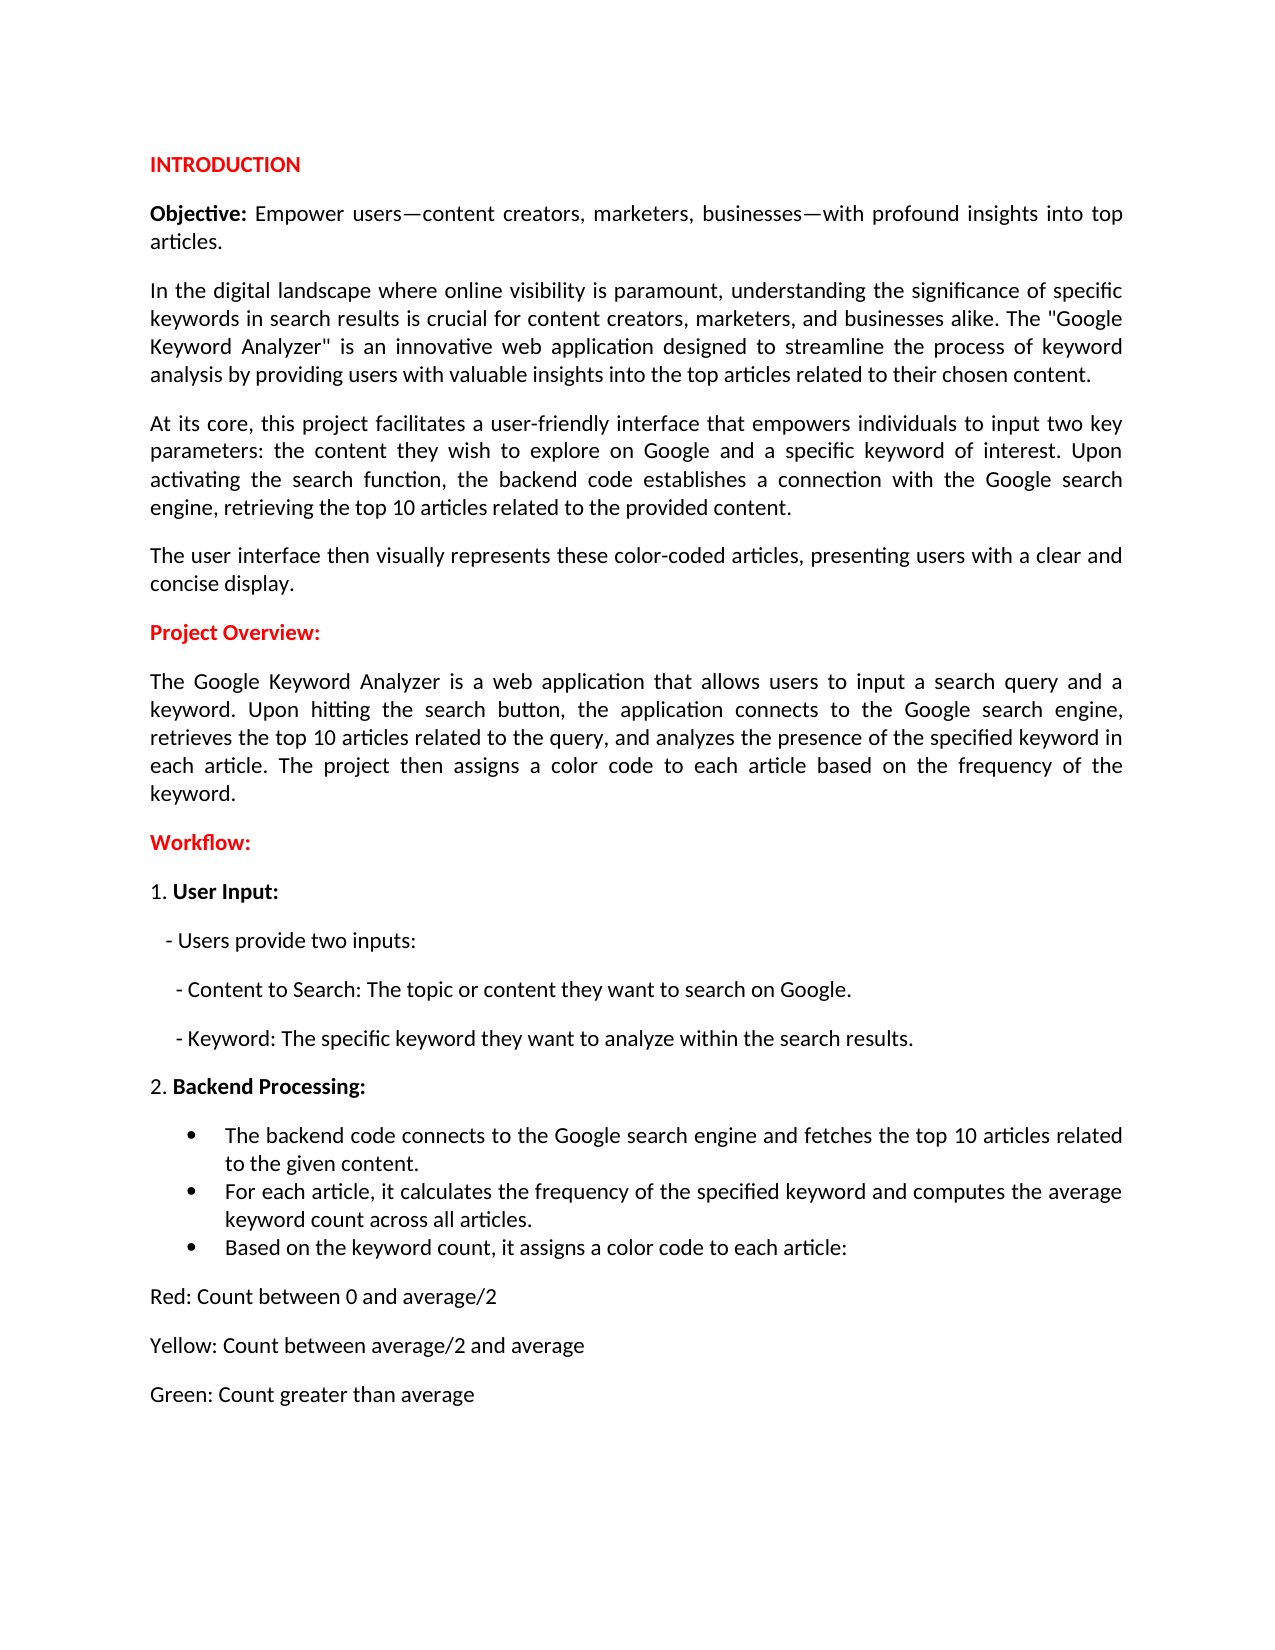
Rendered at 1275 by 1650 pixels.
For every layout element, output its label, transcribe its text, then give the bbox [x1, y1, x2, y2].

text The user interface then visually represents these color-coded articles, presenting users with a clear and concise display. [150, 542, 1125, 598]
text At its core, this project facilitates a user-friendly interface that empowers individuals to input two key parameters: the content they wish to explore on Google and a specific keyword of interest. Upon activating the search function, the backend code establishes a connection with the Google search engine, retrieving the top 10 articles related to the provided content. [150, 409, 1125, 521]
text Green: Count greater than average [150, 1380, 1125, 1408]
text Yellow: Count between average/2 and average [150, 1331, 1125, 1359]
text Red: Count between 0 and average/2 [150, 1282, 1125, 1310]
text - Keyword: The specific keyword they want to analyze within the search results. [150, 1024, 1125, 1052]
text In the digital landscape where online visibility is paramount, understanding the significance of specific keywords in search results is crucial for content creators, marketers, and businesses alike. The "Google Keyword Analyzer" is an innovative web application designed to streamline the process of keyword analysis by providing users with valuable insights into the top articles related to their chosen content. [150, 276, 1125, 388]
list For each article, it calculates the frequency of the specified keyword and computes the average keyword count across all articles. [187, 1177, 1125, 1233]
list The backend code connects to the Google search engine and fetches the top 10 articles related to the given content. [187, 1121, 1125, 1177]
text 2. Backend Processing: [150, 1072, 1125, 1101]
list Based on the keyword count, it assigns a color code to each article: [187, 1233, 1125, 1261]
text Workflow: [150, 828, 1125, 856]
text Objective: Empower users—content creators, marketers, businesses—with profound insights into top articles. [150, 199, 1125, 255]
text The Google Keyword Analyzer is a web application that allows users to input a search query and a keyword. Upon hitting the search button, the application connects to the Google search engine, retrieves the top 10 articles related to the query, and analyzes the presence of the specified keyword in each article. The project then assigns a color code to each article based on the frequency of the keyword. [150, 667, 1125, 807]
text INTRODUCTION [150, 150, 1125, 178]
text - Content to Search: The topic or content they want to search on Google. [150, 975, 1125, 1003]
text 1. User Input: [150, 877, 1125, 905]
text Project Overview: [150, 618, 1125, 646]
text - Users provide two inputs: [150, 926, 1125, 954]
